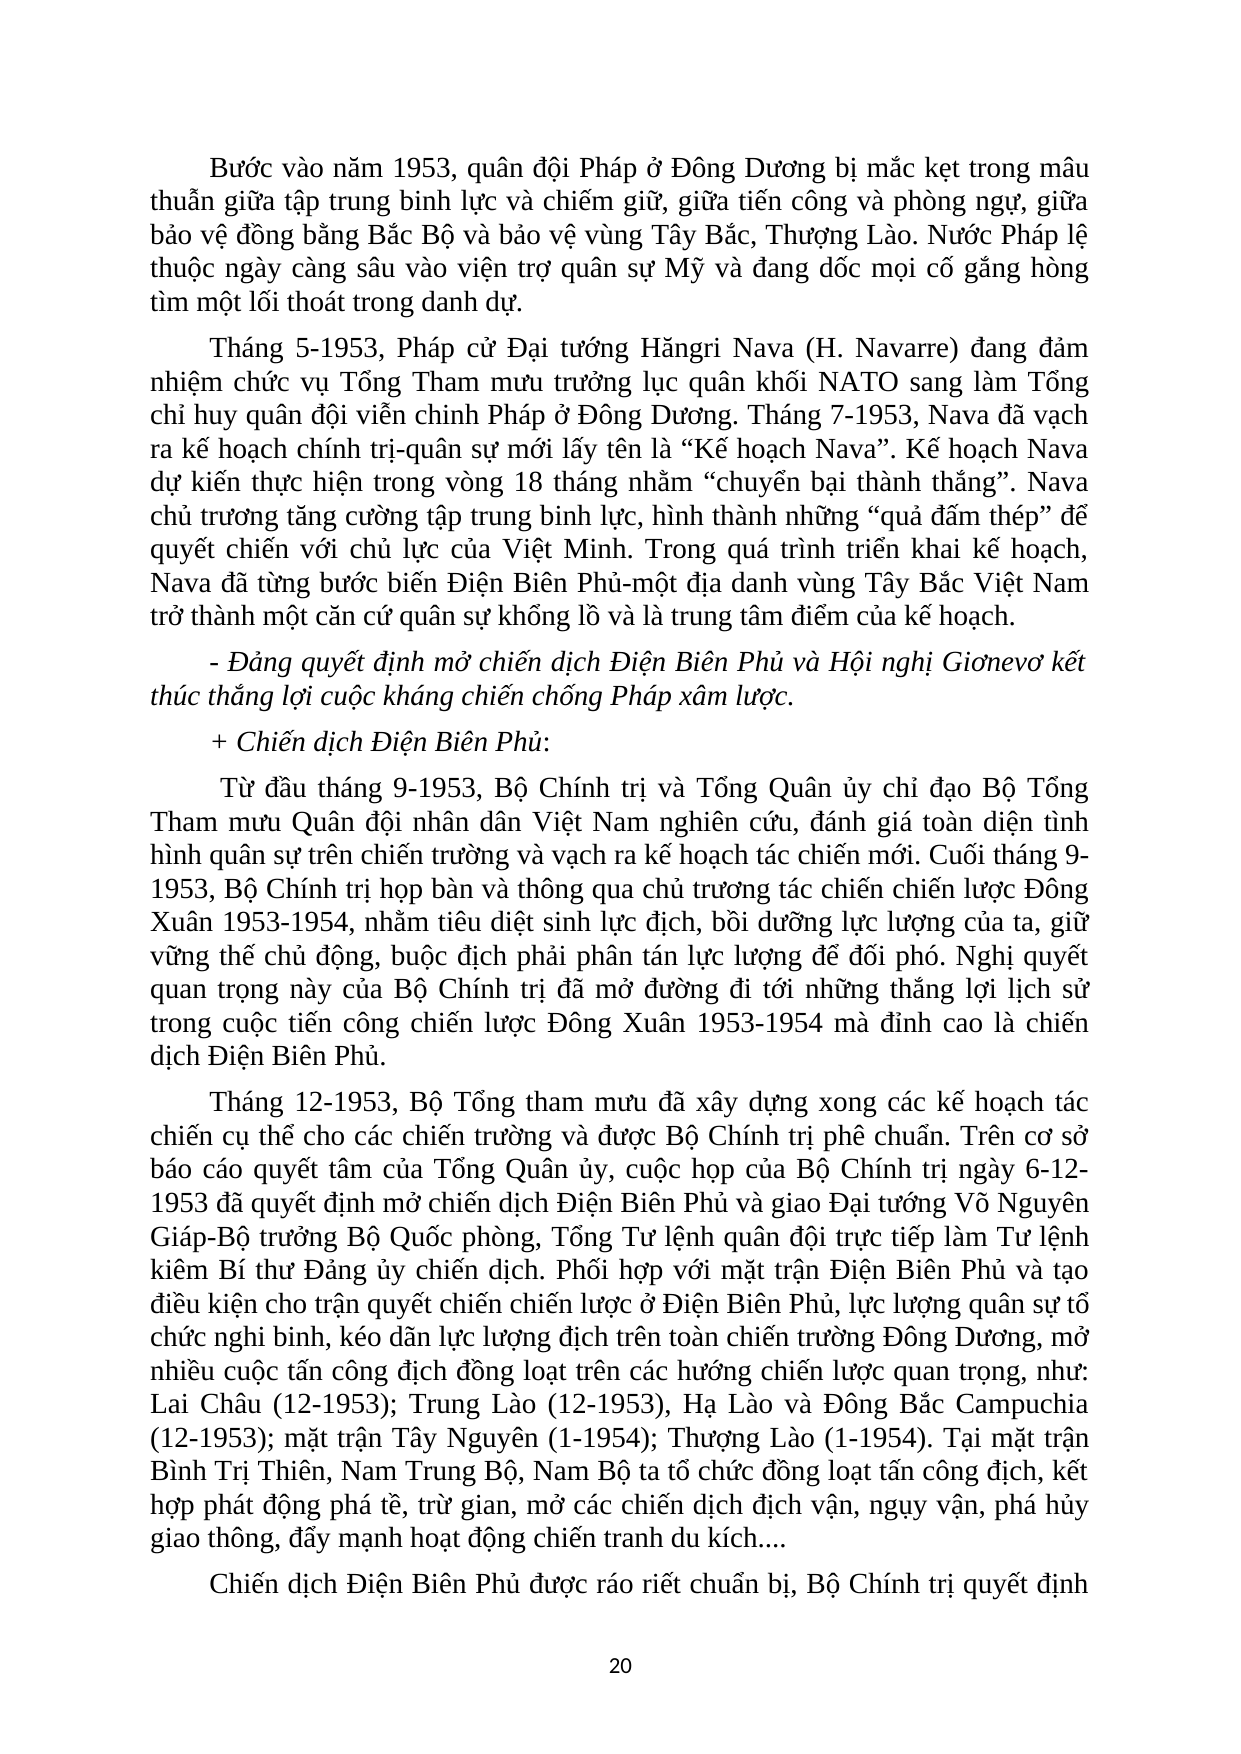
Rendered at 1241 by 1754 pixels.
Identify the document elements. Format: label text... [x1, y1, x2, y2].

text Từ đầu tháng 9-1953, Bộ Chính trị và Tổng Quân ủy chỉ đạo Bộ Tổng Tham mưu Quân đội nhân dân Việt Nam nghiên cứu, đánh giá toàn diện tình hình quân sự trên chiến trường và vạch ra kế hoạch tác chiến mới. Cuối tháng 9-1953, Bộ Chính trị họp bàn và thông qua chủ trương tác chiến chiến lược Đông Xuân 1953-1954, nhằm tiêu diệt sinh lực địch, bồi dưỡng lực lượng của ta, giữ vững thế chủ động, buộc địch phải phân tán lực lượng để đối phó. Nghị quyết quan trọng này của Bộ Chính trị đã mở đường đi tới những thắng lợi lịch sử trong cuộc tiến công chiến lược Đông Xuân 1953-1954 mà đỉnh cao là chiến dịch Điện Biên Phủ. [150, 770, 1090, 1072]
text Tháng 5-1953, Pháp cử Đại tướng Hăngri Nava (H. Navarre) đang đảm nhiệm chức vụ Tổng Tham mưu trưởng lục quân khối NATO sang làm Tổng chỉ huy quân đội viễn chinh Pháp ở Đông Dương. Tháng 7-1953, Nava đã vạch ra kế hoạch chính trị-quân sự mới lấy tên là “Kế hoạch Nava”. Kế hoạch Nava dự kiến thực hiện trong vòng 18 tháng nhằm “chuyển bại thành thắng”. Nava chủ trương tăng cường tập trung binh lực, hình thành những “quả đấm thép” để quyết chiến với chủ lực của Việt Minh. Trong quá trình triển khai kế hoạch, Nava đã từng bước biến Điện Biên Phủ-một địa danh vùng Tây Bắc Việt Nam trở thành một căn cứ quân sự khổng lồ và là trung tâm điểm của kế hoạch. [150, 330, 1090, 632]
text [150, 1567, 1090, 1600]
text - Đảng quyết định mở chiến dịch Điện Biên Phủ và Hội nghị Giơnevơ kết thúc thắng lợi cuộc kháng chiến chống Pháp xâm lược. [150, 644, 1090, 712]
text + Chiến dịch Điện Biên Phủ: [150, 724, 1090, 758]
text Tháng 12-1953, Bộ Tổng tham mưu đã xây dựng xong các kế hoạch tác chiến cụ thể cho các chiến trường và được Bộ Chính trị phê chuẩn. Trên cơ sở báo cáo quyết tâm của Tổng Quân ủy, cuộc họp của Bộ Chính trị ngày 6-12-1953 đã quyết định mở chiến dịch Điện Biên Phủ và giao Đại tướng Võ Nguyên Giáp-Bộ trưởng Bộ Quốc phòng, Tổng Tư lệnh quân đội trực tiếp làm Tư lệnh kiêm Bí thư Đảng ủy chiến dịch. Phối hợp với mặt trận Điện Biên Phủ và tạo điều kiện cho trận quyết chiến chiến lược ở Điện Biên Phủ, lực lượng quân sự tổ chức nghi binh, kéo dãn lực lượng địch trên toàn chiến trường Đông Dương, mở nhiều cuộc tấn công địch đồng loạt trên các hướng chiến lược quan trọng, như: Lai Châu (12-1953); Trung Lào (12-1953), Hạ Lào và Đông Bắc Campuchia (12-1953); mặt trận Tây Nguyên (1-1954); Thượng Lào (1-1954). Tại mặt trận Bình Trị Thiên, Nam Trung Bộ, Nam Bộ ta tổ chức đồng loạt tấn công địch, kết hợp phát động phá tề, trừ gian, mở các chiến dịch địch vận, ngụy vận, phá hủy giao thông, đẩy mạnh hoạt động chiến tranh du kích.... [150, 1084, 1090, 1554]
text Bước vào năm 1953, quân đội Pháp ở Đông Dương bị mắc kẹt trong mâu thuẫn giữa tập trung binh lực và chiếm giữ, giữa tiến công và phòng ngự, giữa bảo vệ đồng bằng Bắc Bộ và bảo vệ vùng Tây Bắc, Thượng Lào. Nước Pháp lệ thuộc ngày càng sâu vào viện trợ quân sự Mỹ và đang dốc mọi cố gắng hòng tìm một lối thoát trong danh dự. [150, 150, 1090, 318]
